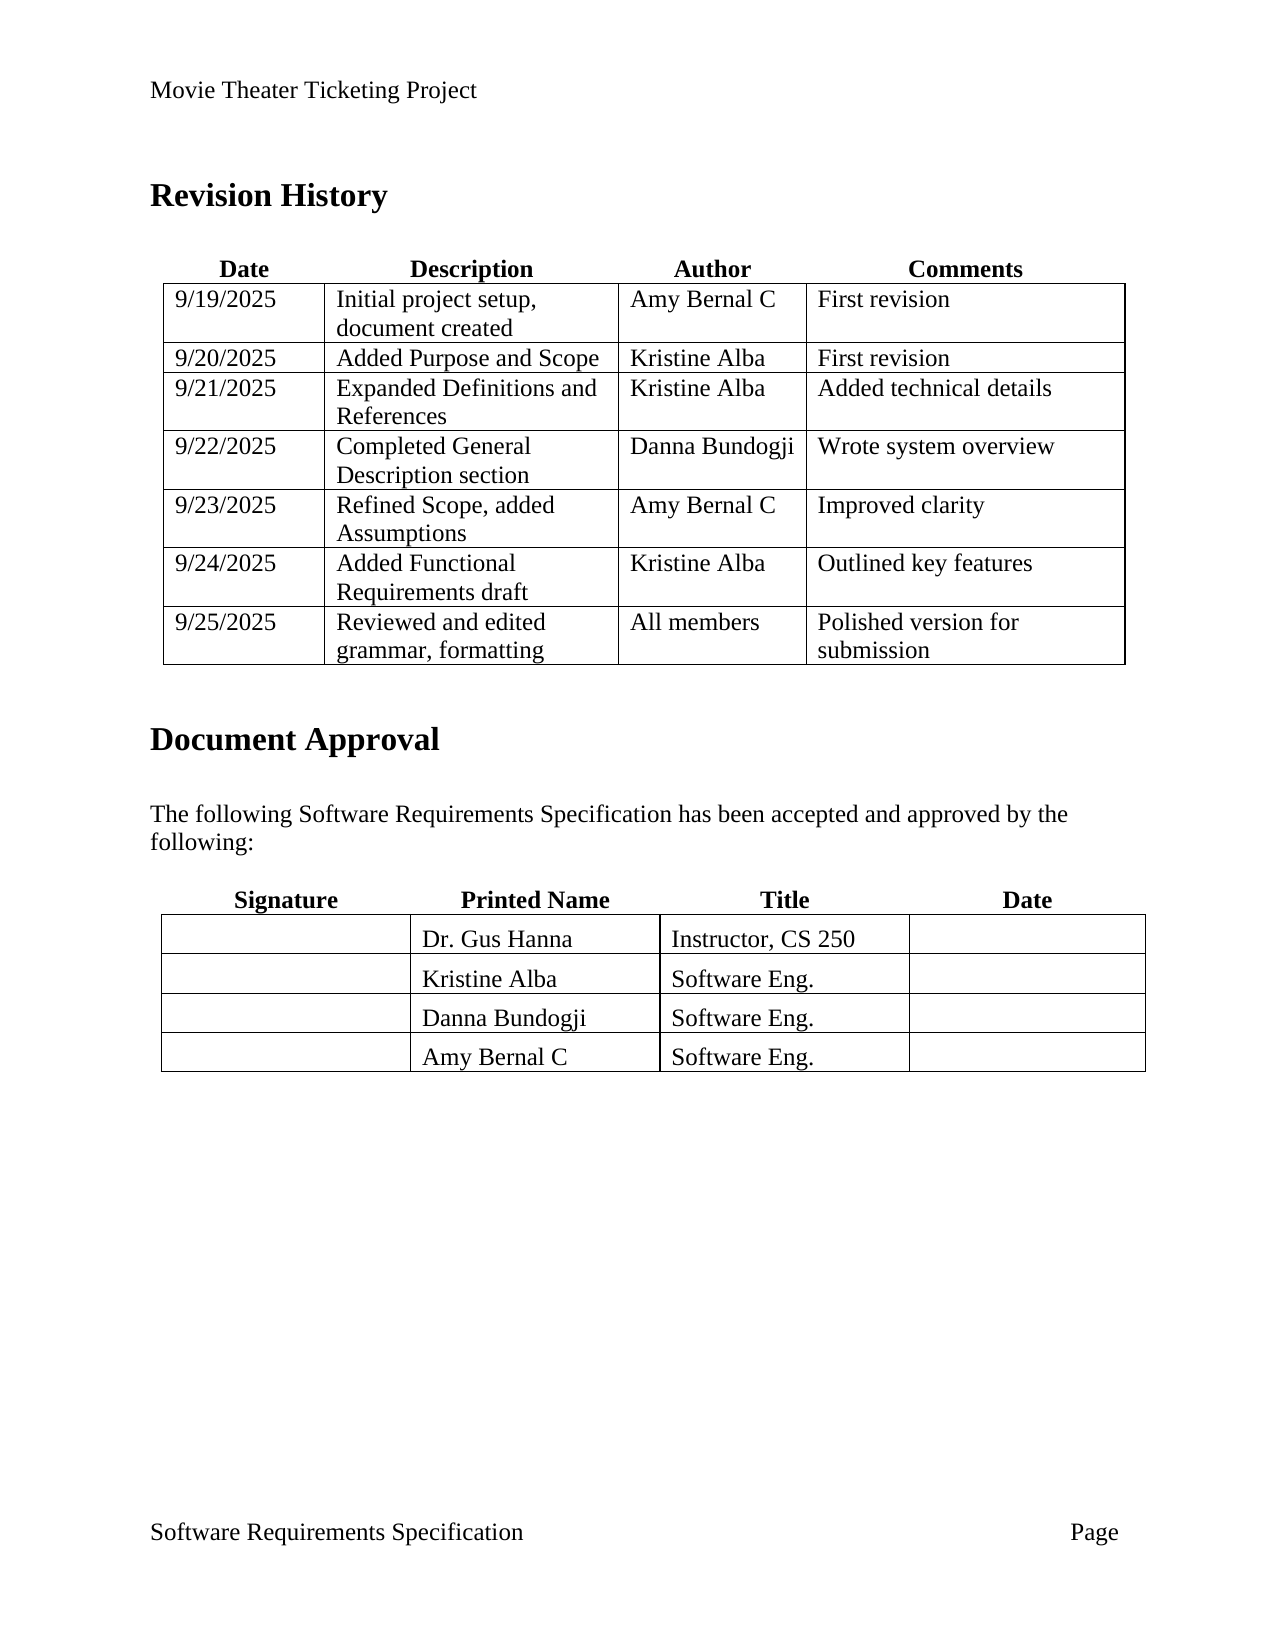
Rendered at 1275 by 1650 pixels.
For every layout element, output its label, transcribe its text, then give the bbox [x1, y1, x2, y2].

table_header Author [619, 255, 806, 283]
table_cell Outlined key features [807, 548, 1124, 606]
table_cell [162, 1033, 410, 1071]
table_cell Refined Scope, added Assumptions [325, 490, 618, 547]
table_cell 9/21/2025 [164, 373, 324, 430]
subtitle Document Approval [150, 719, 1125, 757]
text The following Software Requirements Specification has been accepted and approved by the following: [150, 799, 1125, 856]
table_cell Danna Bundogji [411, 994, 659, 1032]
table_cell Added Functional Requirements draft [325, 548, 618, 606]
table_cell [910, 1033, 1145, 1071]
table_cell 9/24/2025 [164, 548, 324, 606]
table_cell Software Eng. [661, 954, 909, 992]
table_cell Polished version for submission [807, 607, 1124, 664]
table_cell 9/19/2025 [164, 284, 324, 342]
table_cell Dr. Gus Hanna [411, 915, 659, 953]
table_cell Kristine Alba [619, 548, 806, 606]
table_cell Kristine Alba [411, 954, 659, 992]
table_cell Kristine Alba [619, 373, 806, 430]
table_cell Instructor, CS 250 [661, 915, 909, 953]
table_header Signature [161, 885, 411, 914]
subtitle Revision History [150, 175, 1125, 213]
table_cell Amy Bernal C [619, 490, 806, 547]
table_cell [910, 915, 1145, 953]
table_cell Added Purpose and Scope [325, 343, 618, 372]
table_cell 9/22/2025 [164, 431, 324, 489]
table_cell 9/23/2025 [164, 490, 324, 547]
table_cell Kristine Alba [619, 343, 806, 372]
table_header Date [164, 255, 325, 283]
table_cell Software Eng. [661, 1033, 909, 1071]
table_header Comments [806, 255, 1125, 283]
table_cell Added technical details [807, 373, 1124, 430]
table_header Title [660, 885, 909, 914]
table_cell [162, 915, 410, 953]
table_cell [162, 954, 410, 992]
table_cell Reviewed and edited grammar, formatting [325, 607, 618, 664]
table_cell [910, 994, 1145, 1032]
table_cell Improved clarity [807, 490, 1124, 547]
table_cell Amy Bernal C [411, 1033, 659, 1071]
table_cell Expanded Definitions and References [325, 373, 618, 430]
table_header Date [909, 885, 1146, 914]
table_cell [162, 994, 410, 1032]
table_cell Amy Bernal C [619, 284, 806, 342]
table_header Description [325, 255, 619, 283]
table_cell Danna Bundogji [619, 431, 806, 489]
table_cell Completed General Description section [325, 431, 618, 489]
table_cell Initial project setup, document created [325, 284, 618, 342]
table_header Printed Name [411, 885, 660, 914]
table_cell Wrote system overview [807, 431, 1124, 489]
table_cell 9/20/2025 [164, 343, 324, 372]
table_cell First revision [807, 343, 1124, 372]
table_cell [910, 954, 1145, 992]
table_cell First revision [807, 284, 1124, 342]
table_cell Software Eng. [661, 994, 909, 1032]
table_cell All members [619, 607, 806, 664]
table_cell 9/25/2025 [164, 607, 324, 664]
